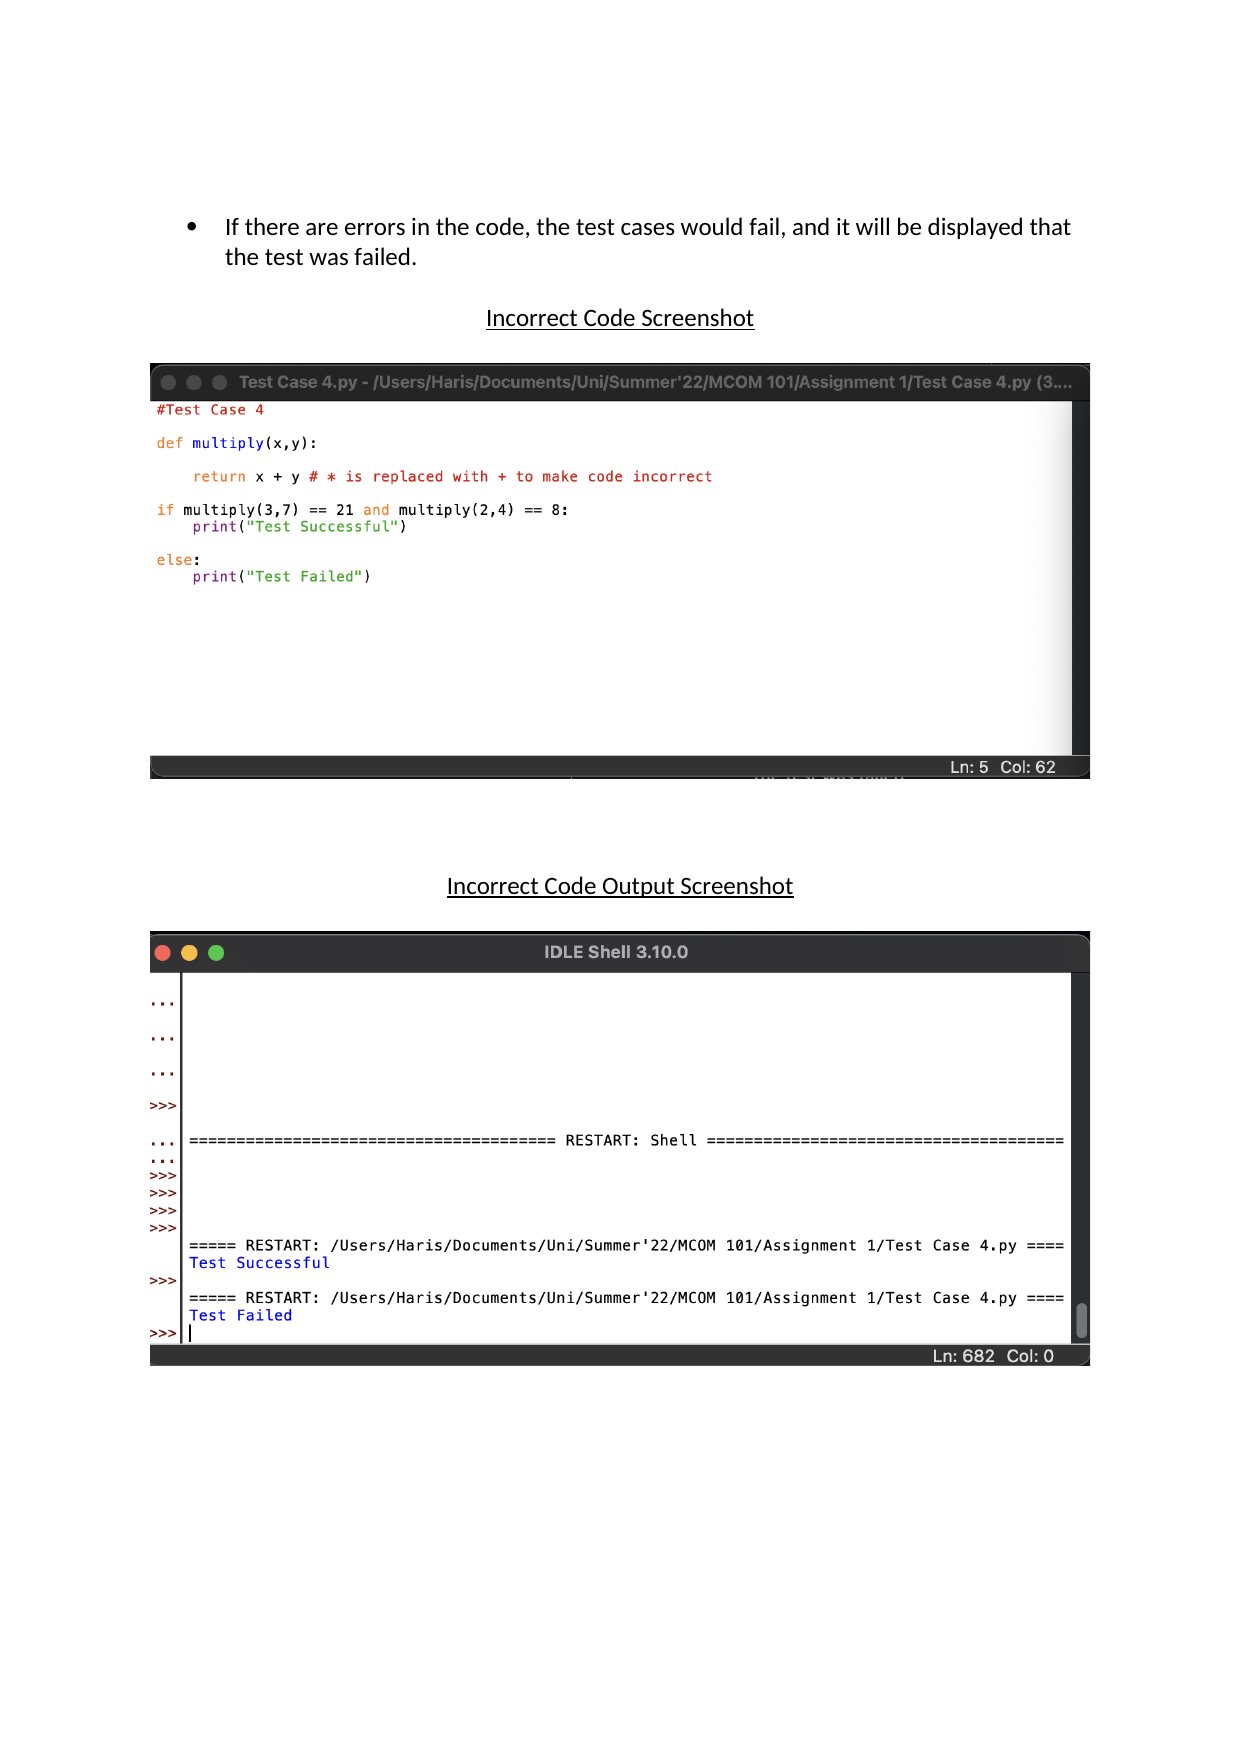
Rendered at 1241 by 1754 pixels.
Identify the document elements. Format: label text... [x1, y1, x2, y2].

picture [150, 363, 1091, 779]
text Incorrect Code Screenshot [150, 303, 1090, 333]
text Incorrect Code Output Screenshot [150, 870, 1090, 901]
picture [150, 931, 1091, 1366]
list If there are errors in the code, the test cases would fail, and it will be displayed that the test was failed. [187, 211, 1090, 272]
